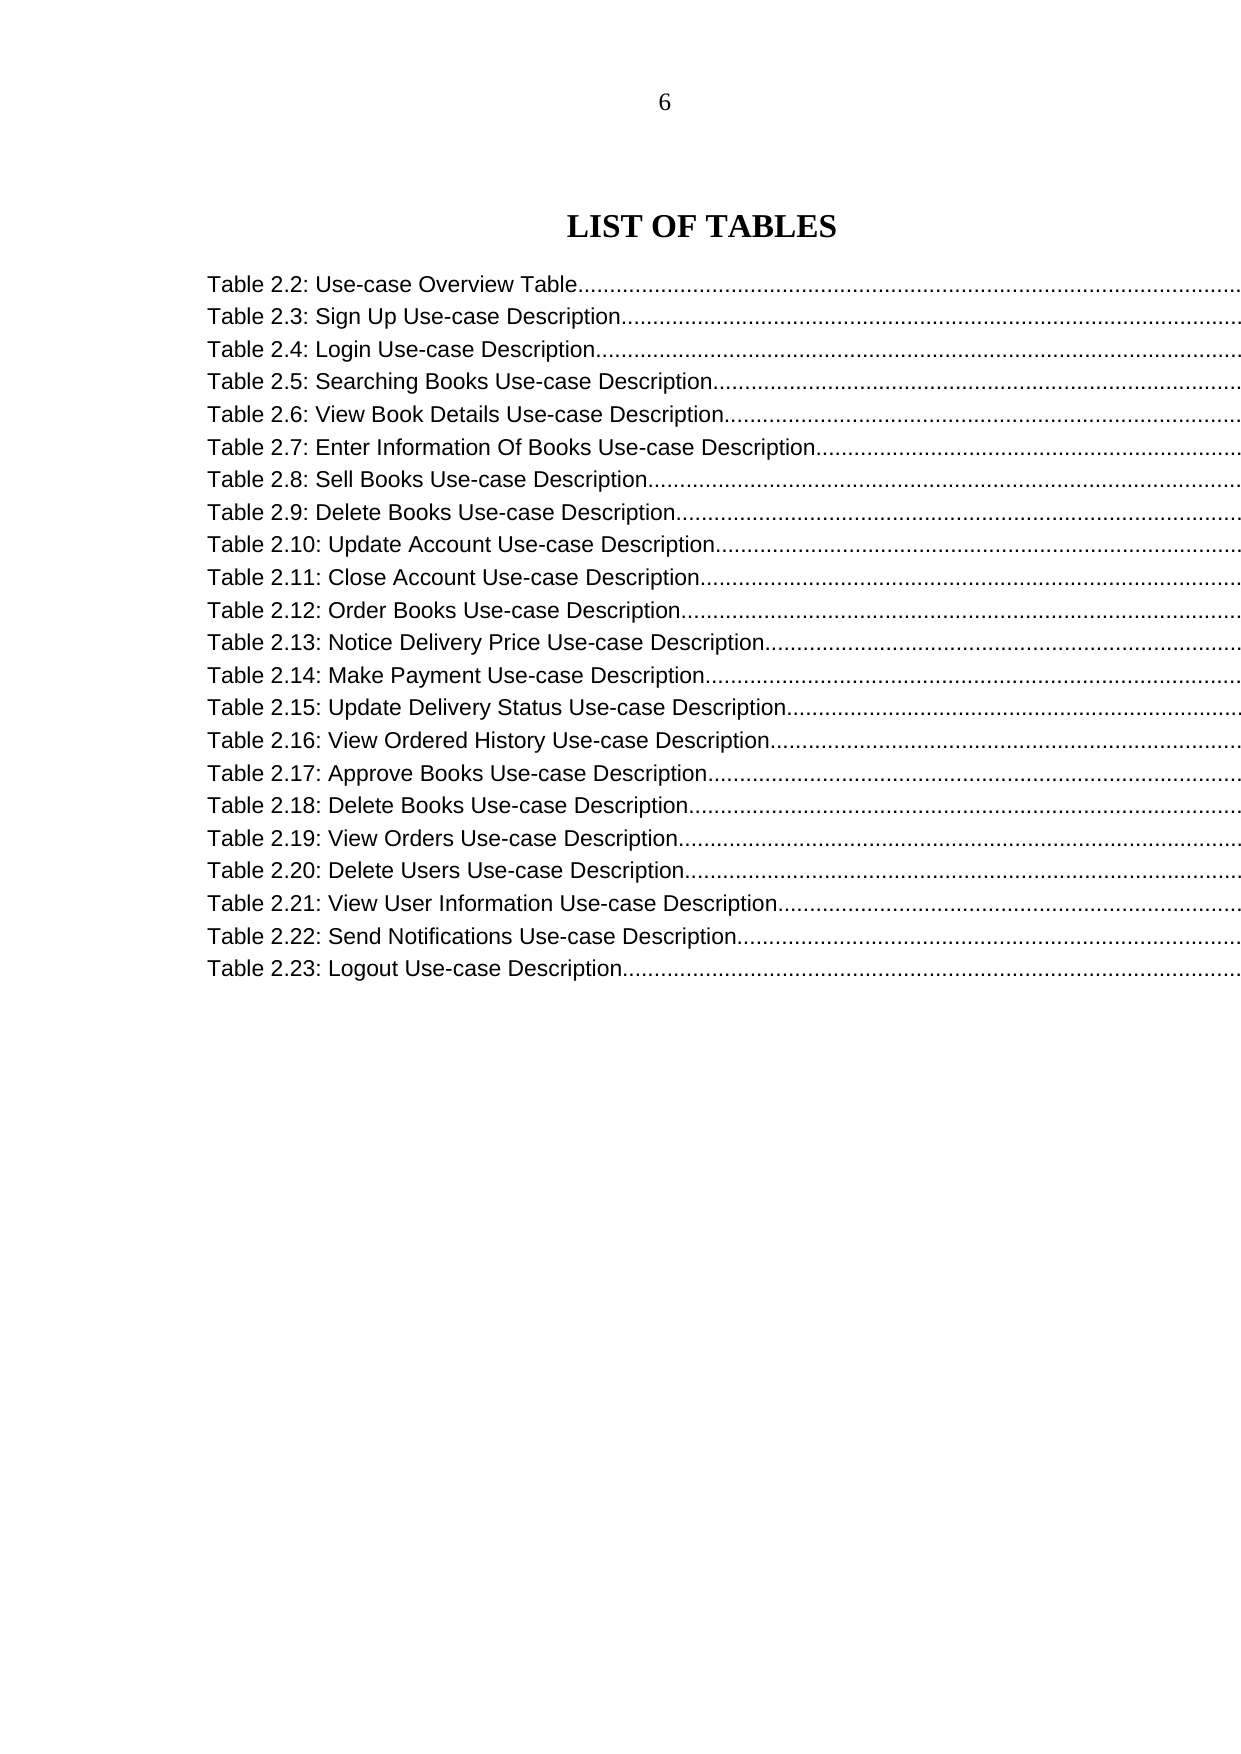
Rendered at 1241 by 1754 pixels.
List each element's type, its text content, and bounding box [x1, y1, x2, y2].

subtitle LIST OF TABLES [236, 207, 1122, 245]
